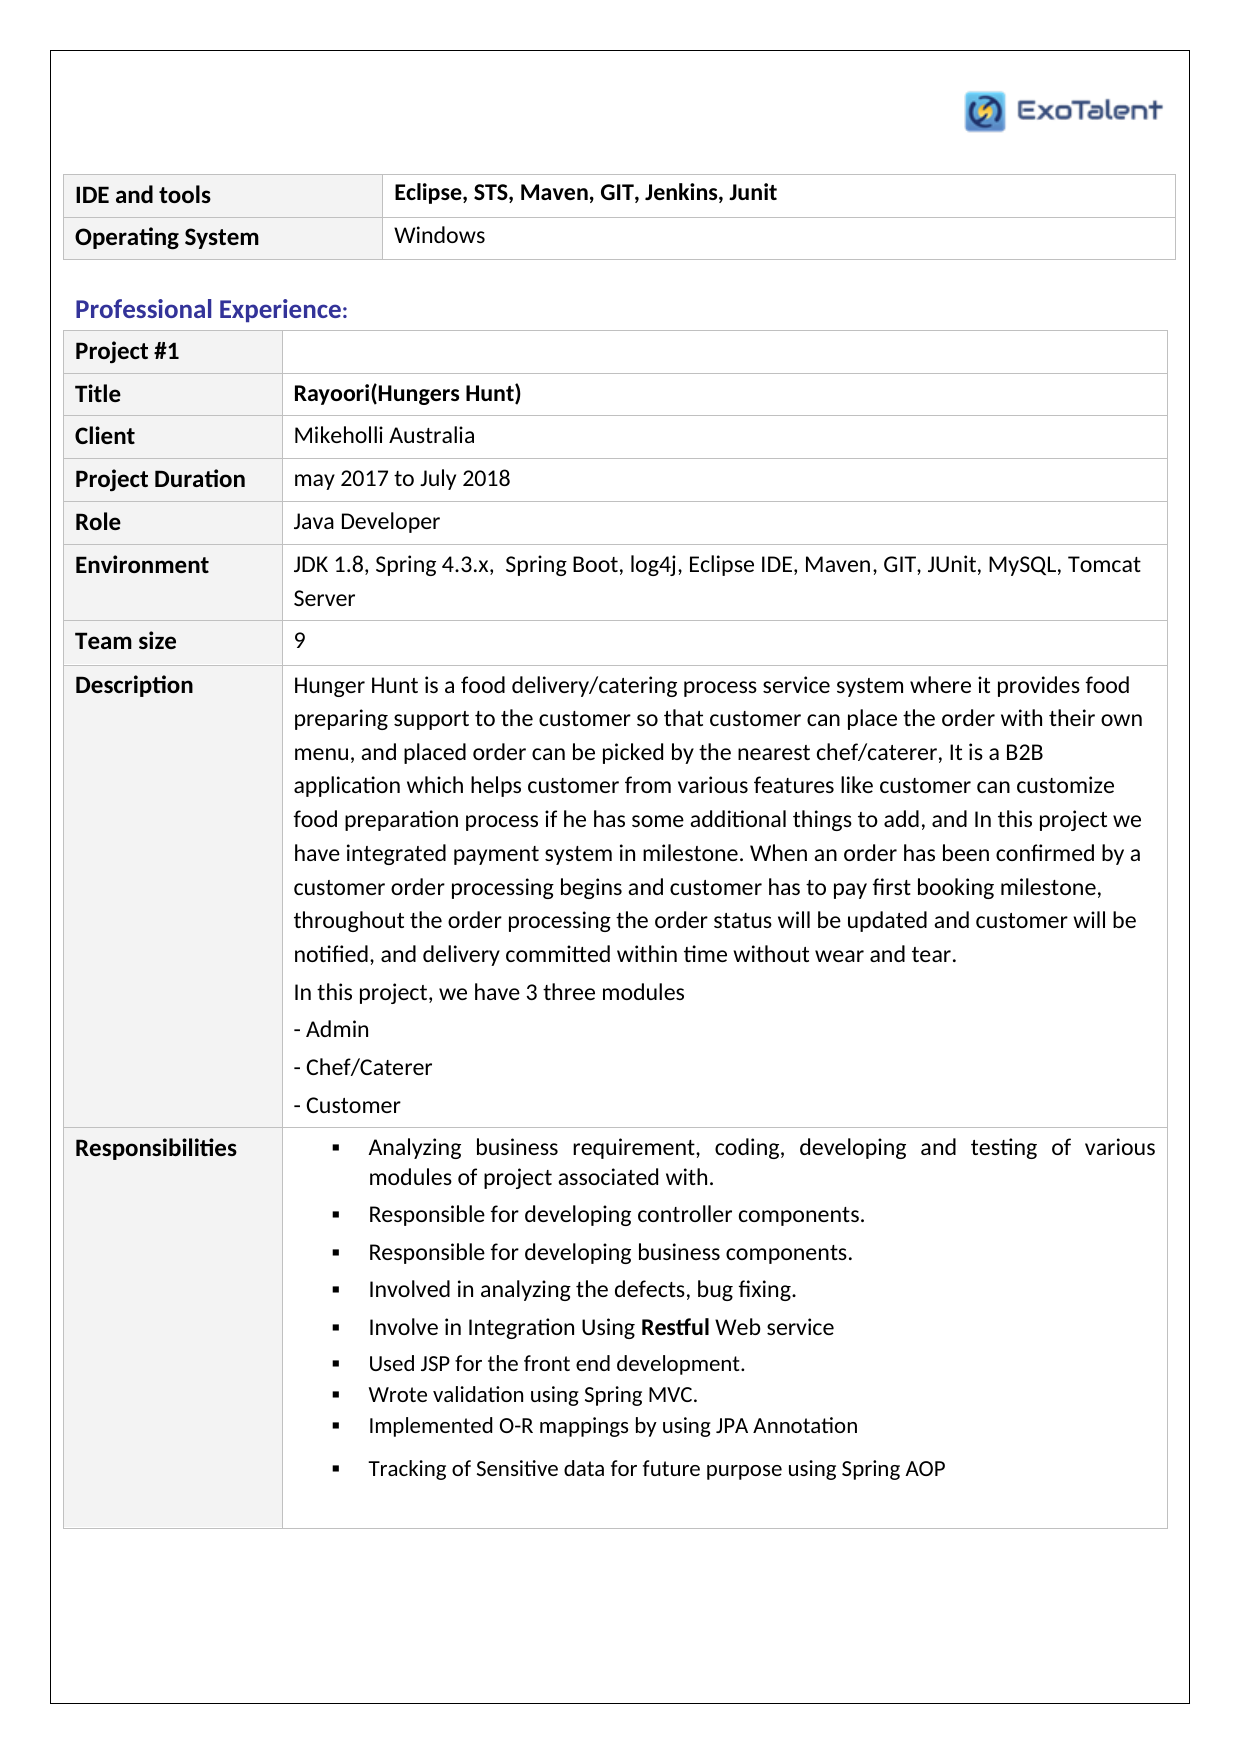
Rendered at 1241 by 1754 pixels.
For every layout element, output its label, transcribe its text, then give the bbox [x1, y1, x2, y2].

table_cell Client [64, 416, 282, 458]
table_cell Hunger Hunt is a food delivery/catering process service system where it provides food preparing support to the customer so that customer can place the order with their own menu, and placed order can be picked by the nearest chef/caterer, It is a B2B application which helps customer from various features like customer can customize food preparation process if he has some additional things to add, and In this project we have integrated payment system in milestone. When an order has been confirmed by a customer order processing begins and customer has to pay first booking milestone, throughout the order processing the order status will be updated and customer will be notified, and delivery committed within time without wear and tear. In this project, we have 3 three modules - Admin - Chef/Caterer - Customer [283, 666, 1167, 1127]
table_header [283, 331, 1167, 373]
table_cell Description [64, 666, 282, 1127]
table_cell Java Developer [283, 502, 1167, 544]
table_cell Operating System [64, 218, 382, 259]
table_cell IDE and tools [64, 175, 382, 217]
table_cell 9 [283, 621, 1167, 664]
table_cell Analyzing business requirement, coding, developing and testing of various modules of project associated with. Responsible for developing controller components. Responsible for developing business components. Involved in analyzing the defects, bug fixing. Involve in Integration Using Restful Web service Used JSP for the front end development. Wrote validation using Spring MVC. Implemented O-R mappings by using JPA Annotation Tracking of Sensitive data for future purpose using Spring AOP [283, 1128, 1167, 1527]
table_cell Project Duration [64, 459, 282, 501]
picture [963, 75, 1166, 150]
subtitle Professional Experience: [75, 292, 1165, 325]
table_cell Mikeholli Australia [283, 416, 1167, 458]
table_cell Title [64, 374, 282, 415]
table_cell JDK 1.8, Spring 4.3.x, Spring Boot, log4j, Eclipse IDE, Maven, GIT, JUnit, MySQL, Tomcat Server [283, 545, 1167, 620]
table_cell may 2017 to July 2018 [283, 459, 1167, 501]
table_cell Responsibilities [64, 1128, 282, 1527]
table_cell Role [64, 502, 282, 544]
table_cell Environment [64, 545, 282, 620]
table_cell Windows [383, 218, 1175, 259]
table_cell Team size [64, 621, 282, 664]
table_cell Rayoori(Hungers Hunt) [283, 374, 1167, 415]
table_cell Eclipse, STS, Maven, GIT, Jenkins, Junit [383, 175, 1175, 217]
table_header Project #1 [64, 331, 282, 373]
